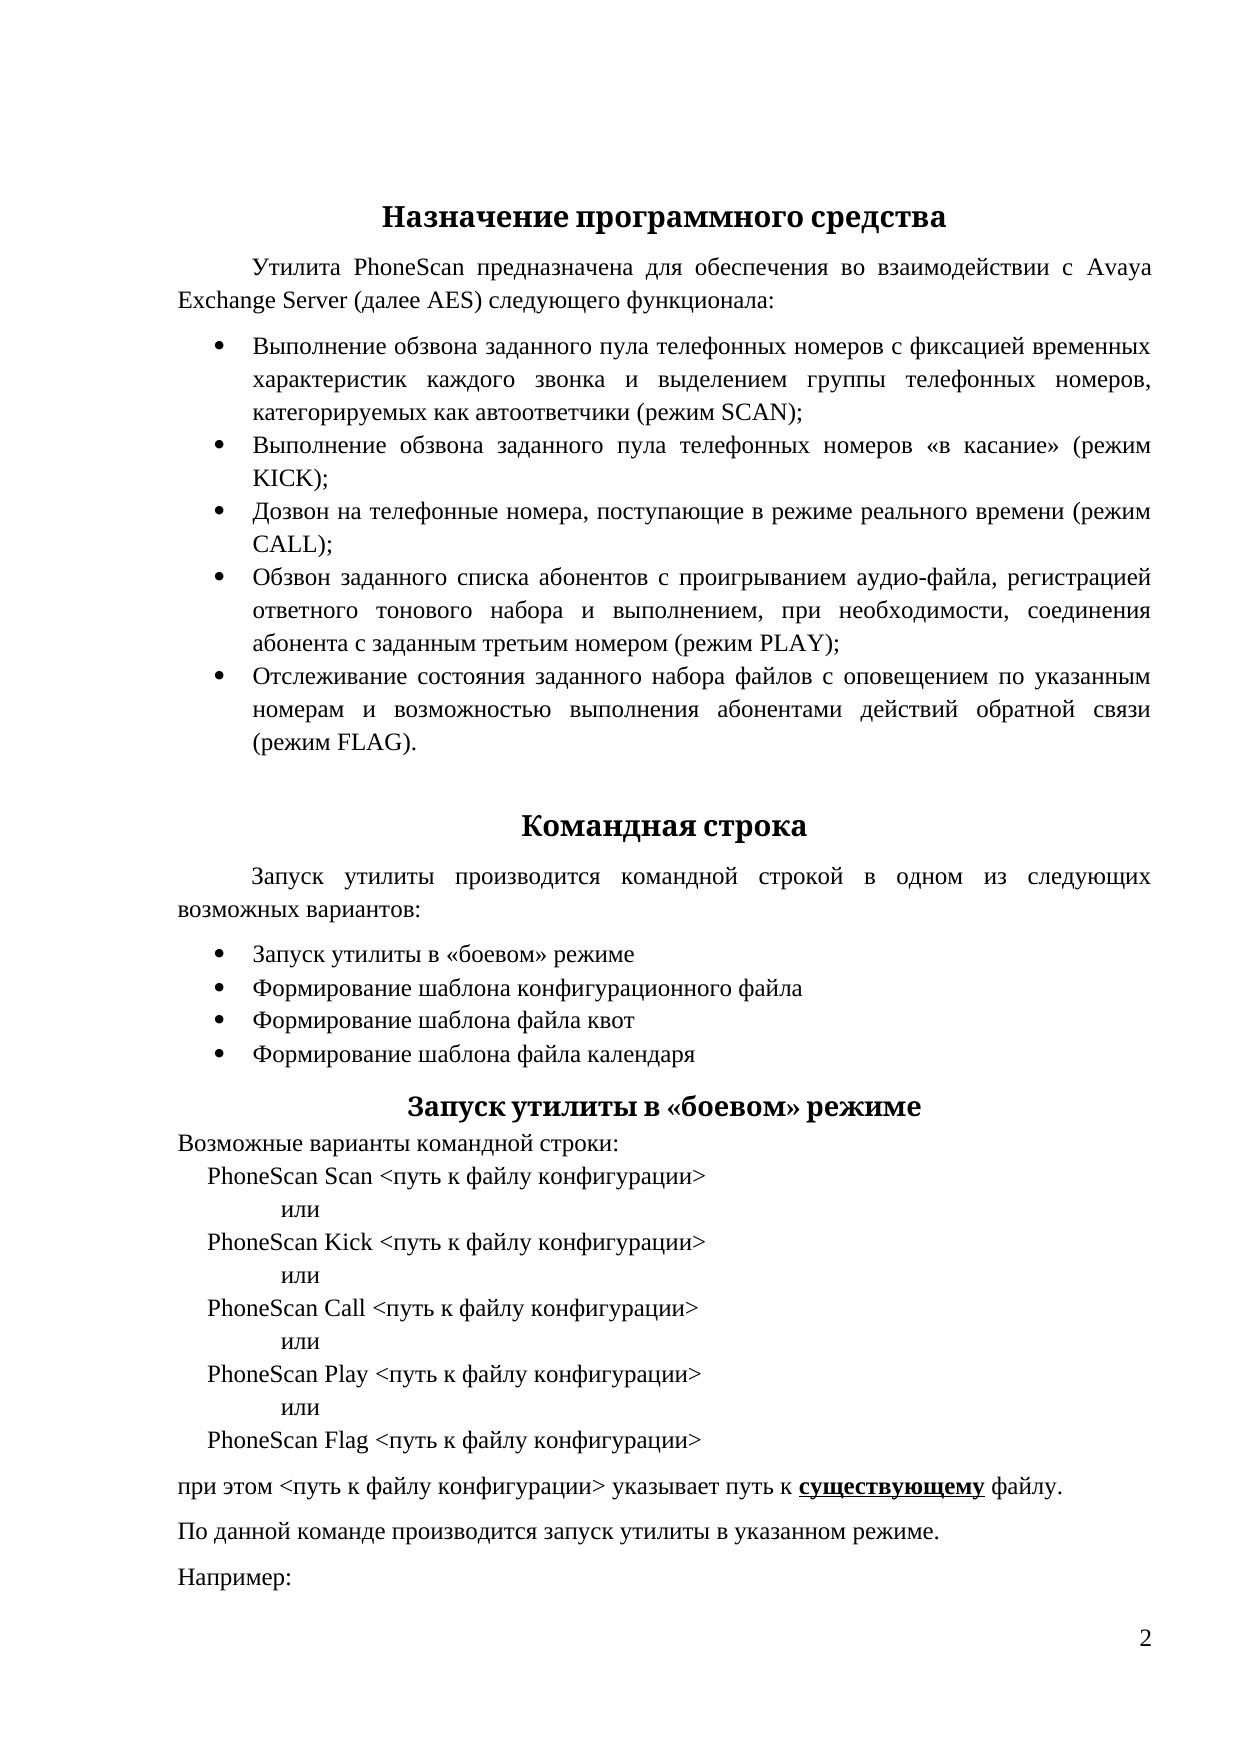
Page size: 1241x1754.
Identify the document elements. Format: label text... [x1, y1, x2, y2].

text Запуск утилиты производится командной строкой в одном из следующих возможных вариантов: [177, 861, 1152, 923]
text или [207, 1326, 1152, 1355]
list Отслеживание состояния заданного набора файлов с оповещением по указанным номерам и возможностью выполнения абонентами действий обратной связи (режим FLAG). [215, 661, 1152, 756]
subtitle Командная строка [177, 810, 1152, 843]
text PhoneScan Scan <путь к файлу конфигурации> [207, 1161, 1152, 1190]
text или [207, 1194, 1152, 1223]
text или [207, 1392, 1152, 1421]
text PhoneScan Kick <путь к файлу конфигурации> [207, 1227, 1152, 1256]
text Возможные варианты командной строки: [177, 1128, 1152, 1157]
list Формирование шаблона файла квот [215, 1006, 1152, 1034]
list Формирование шаблона файла календаря [215, 1039, 1152, 1067]
list Выполнение обзвона заданного пула телефонных номеров «в касание» (режим KICK); [215, 430, 1152, 492]
list Выполнение обзвона заданного пула телефонных номеров с фиксацией временных характеристик каждого звонка и выделением группы телефонных номеров, категорируемых как автоответчики (режим SCAN); [215, 331, 1152, 426]
subtitle Назначение программного средства [177, 201, 1152, 235]
text PhoneScan Call <путь к файлу конфигурации> [207, 1293, 1152, 1322]
list Обзвон заданного списка абонентов с проигрыванием аудио-файла, регистрацией ответного тонового набора и выполнением, при необходимости, соединения абонента с заданным третьим номером (режим PLAY); [215, 562, 1152, 657]
text Например: [177, 1562, 1152, 1591]
subtitle Запуск утилиты в «боевом» режиме [177, 1092, 1152, 1124]
text при этом <путь к файлу конфигурации> указывает путь к существующему файлу. [177, 1471, 1152, 1500]
list Запуск утилиты в «боевом» режиме [215, 939, 1152, 968]
text PhoneScan Flag <путь к файлу конфигурации> [207, 1425, 1152, 1454]
text или [207, 1260, 1152, 1289]
list Формирование шаблона конфигурационного файла [215, 973, 1152, 1001]
text Утилита PhoneScan предназначена для обеспечения во взаимодействии с Avaya Exchange Server (далее AES) следующего функционала: [177, 252, 1152, 314]
text PhoneScan Play <путь к файлу конфигурации> [207, 1359, 1152, 1388]
text По данной команде производится запуск утилиты в указанном режиме. [177, 1516, 1152, 1545]
list Дозвон на телефонные номера, поступающие в режиме реального времени (режим CALL); [215, 496, 1152, 558]
